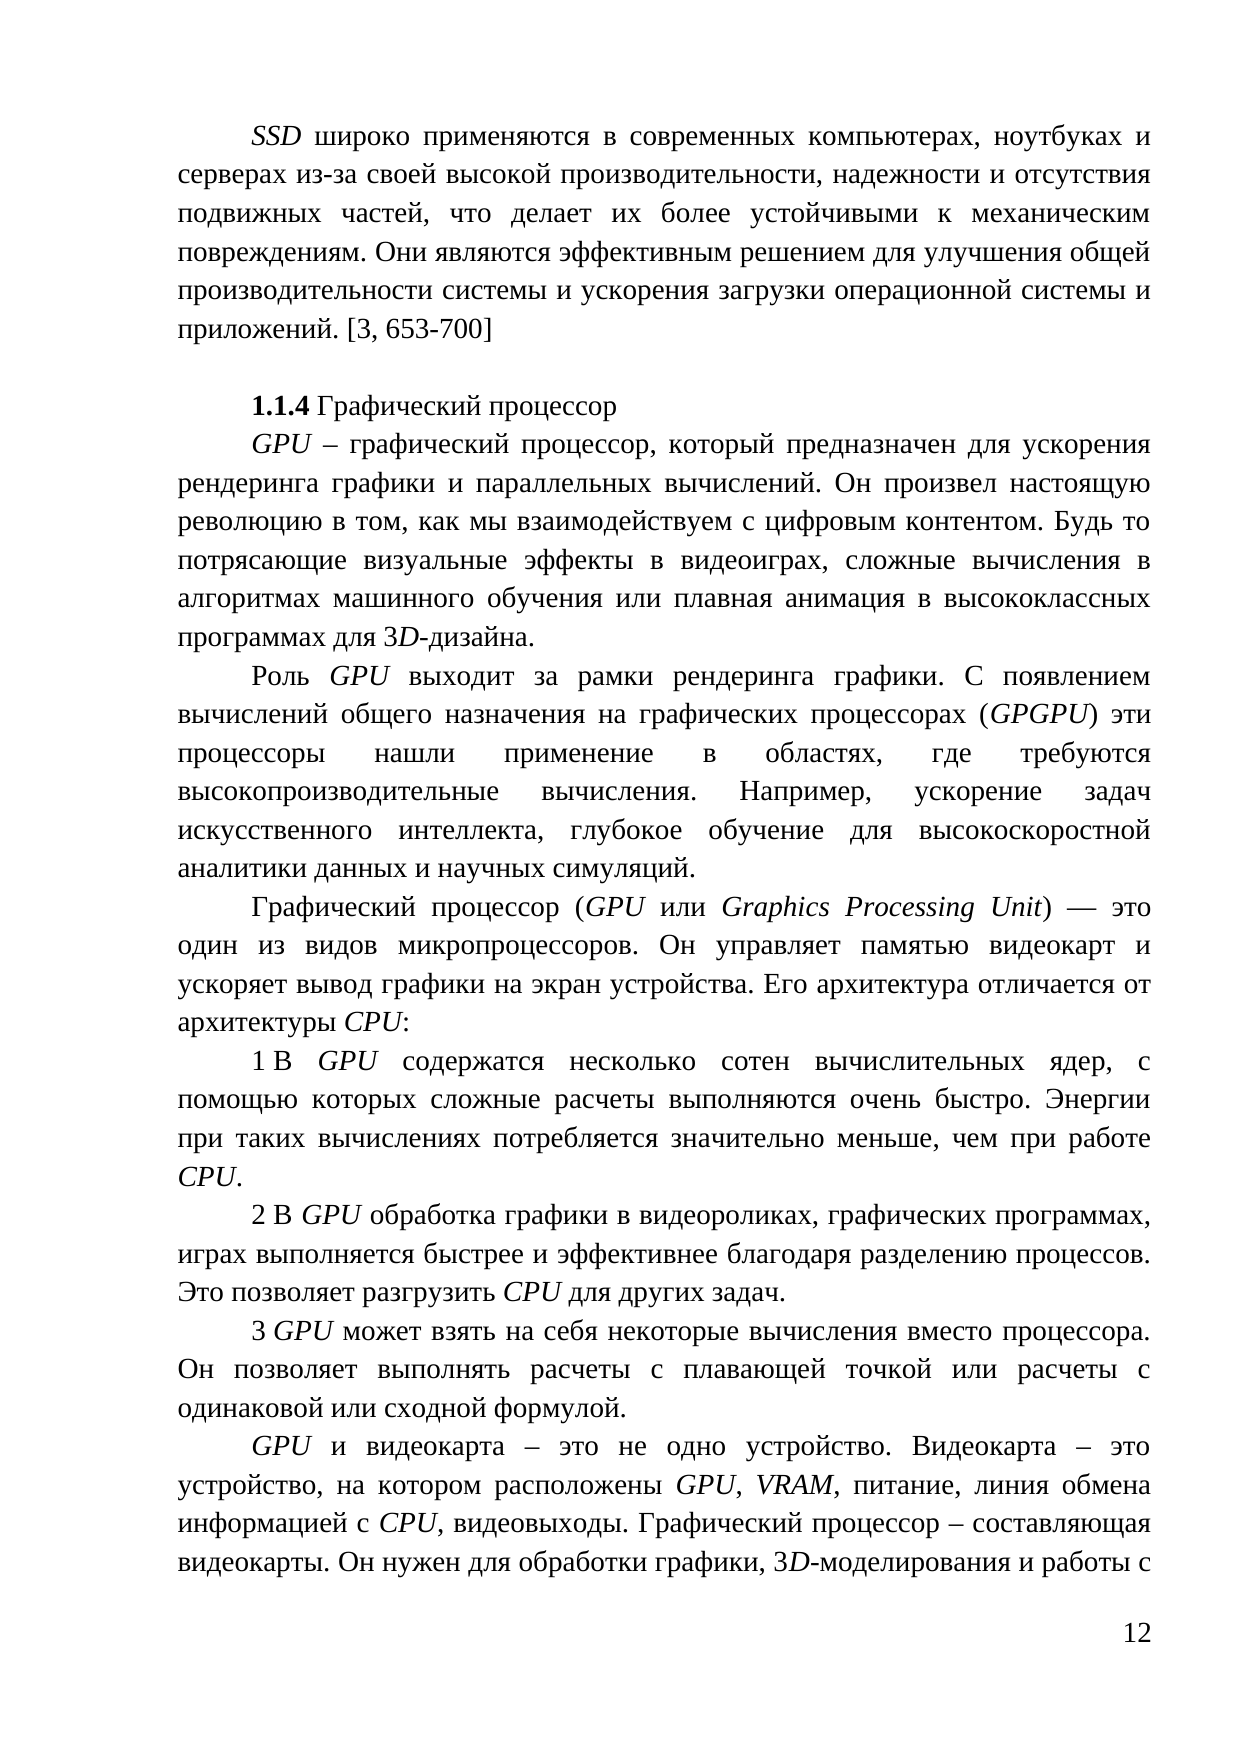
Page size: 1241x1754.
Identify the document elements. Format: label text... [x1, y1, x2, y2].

text SSD широко применяются в современных компьютерах, ноутбуках и серверах из-за своей высокой производительности, надежности и отсутствия подвижных частей, что делает их более устойчивыми к механическим повреждениям. Они являются эффективным решением для улучшения общей производительности системы и ускорения загрузки операционной системы и приложений. [3, 653-700] [177, 118, 1152, 344]
text 2 В GPU обработка графики в видеороликах, графических программах, играх выполняется быстрее и эффективнее благодаря разделению процессов. Это позволяет разгрузить CPU для других задач. [177, 1197, 1152, 1308]
text GPU – графический процессор, который предназначен для ускорения рендеринга графики и параллельных вычислений. Он произвел настоящую революцию в том, как мы взаимодействуем с цифровым контентом. Будь то потрясающие визуальные эффекты в видеоиграх, сложные вычисления в алгоритмах машинного обучения или плавная анимация в высококлассных программах для 3D-дизайна. [177, 426, 1152, 653]
text 1.1.4 Графический процессор [177, 388, 1152, 421]
text 1 В GPU содержатся несколько сотен вычислительных ядер, с помощью которых сложные расчеты выполняются очень быстро. Энергии при таких вычислениях потребляется значительно меньше, чем при работе CPU. [177, 1043, 1152, 1192]
text 3 GPU может взять на себя некоторые вычисления вместо процессора. Он позволяет выполнять расчеты с плавающей точкой или расчеты с одинаковой или сходной формулой. [177, 1313, 1152, 1423]
text Роль GPU выходит за рамки рендеринга графики. С появлением вычислений общего назначения на графических процессорах (GPGPU) эти процессоры нашли применение в областях, где требуются высокопроизводительные вычисления. Например, ускорение задач искусственного интеллекта, глубокое обучение для высокоскоростной аналитики данных и научных симуляций. [177, 658, 1152, 884]
text Графический процессор (GPU или Graphics Processing Unit) — это один из видов микропроцессоров. Он управляет памятью видеокарт и ускоряет вывод графики на экран устройства. Его архитектура отличается от архитектуры CPU: [177, 889, 1152, 1038]
